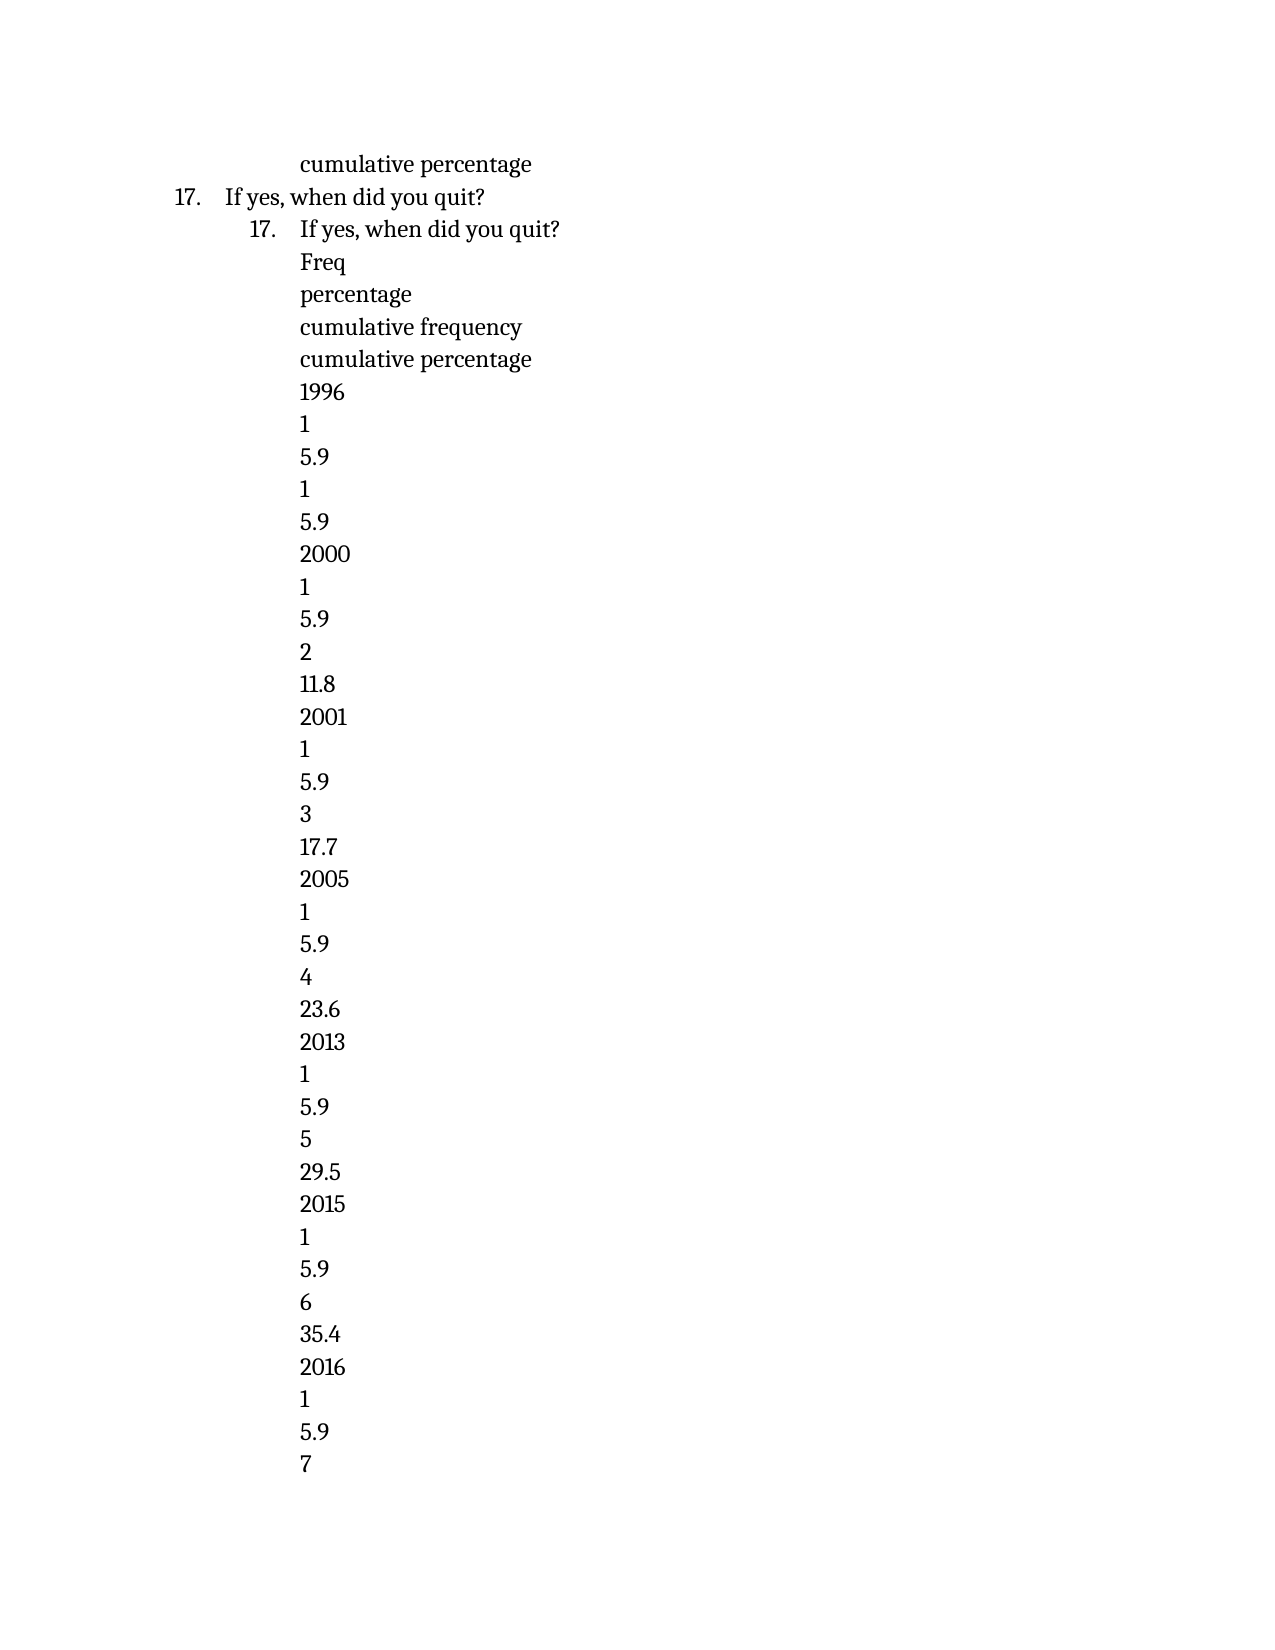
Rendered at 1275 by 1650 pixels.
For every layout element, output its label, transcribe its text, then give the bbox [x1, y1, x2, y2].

list 1 [250, 475, 1125, 504]
list 7 [250, 1450, 1125, 1479]
list 1996 [250, 377, 1125, 406]
list 2016 [250, 1352, 1125, 1381]
list If yes, when did you quit? [250, 215, 1125, 244]
list 1 [250, 1385, 1125, 1414]
list 2 [250, 637, 1125, 666]
list If yes, when did you quit? [175, 182, 1125, 211]
list 2000 [250, 540, 1125, 569]
list 2013 [250, 1027, 1125, 1056]
list 2015 [250, 1190, 1125, 1219]
list 1 [250, 1222, 1125, 1251]
list 5.9 [250, 1092, 1125, 1121]
list 3 [250, 800, 1125, 829]
list 1 [250, 735, 1125, 764]
list 5.9 [250, 1417, 1125, 1446]
list 4 [250, 962, 1125, 991]
list 5.9 [250, 507, 1125, 536]
list 1 [250, 1060, 1125, 1089]
list 11.8 [250, 670, 1125, 699]
list 5.9 [250, 767, 1125, 796]
list cumulative frequency [250, 312, 1125, 341]
list 1 [250, 572, 1125, 601]
list 23.6 [250, 995, 1125, 1024]
list 1 [250, 897, 1125, 926]
list 5.9 [250, 605, 1125, 634]
list 5.9 [250, 1255, 1125, 1284]
list 35.4 [250, 1320, 1125, 1349]
list 2001 [250, 702, 1125, 731]
list 6 [250, 1287, 1125, 1316]
list cumulative percentage [250, 150, 1125, 179]
list 5 [250, 1125, 1125, 1154]
list 17.7 [250, 832, 1125, 861]
list 29.5 [250, 1157, 1125, 1186]
list percentage [250, 280, 1125, 309]
list cumulative percentage [250, 345, 1125, 374]
list Freq [250, 247, 1125, 276]
list 5.9 [250, 930, 1125, 959]
list 5.9 [250, 442, 1125, 471]
list 2005 [250, 865, 1125, 894]
list 1 [250, 410, 1125, 439]
